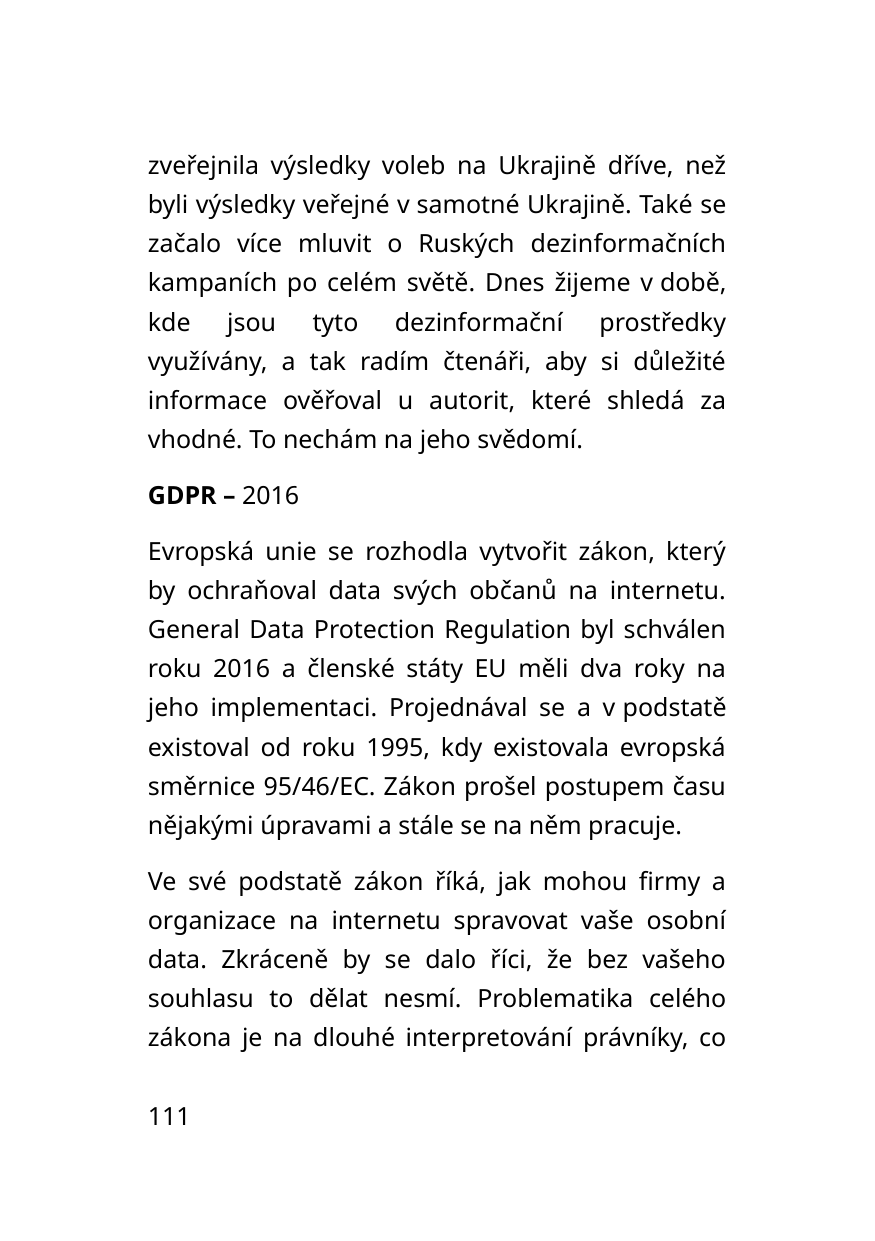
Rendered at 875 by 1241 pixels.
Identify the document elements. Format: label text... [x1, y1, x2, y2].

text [148, 863, 726, 1054]
text GDPR – 2016 [148, 478, 726, 512]
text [148, 148, 726, 456]
text Evropská unie se rozhodla vytvořit zákon, který by ochraňoval data svých občanů na internetu. General Data Protection Regulation byl schválen roku 2016 a členské státy EU měli dva roky na jeho implementaci. Projednával se a v podstatě existoval od roku 1995, kdy existovala evropská směrnice 95/46/EC. Zákon prošel postupem času nějakými úpravami a stále se na něm pracuje. [148, 533, 726, 842]
